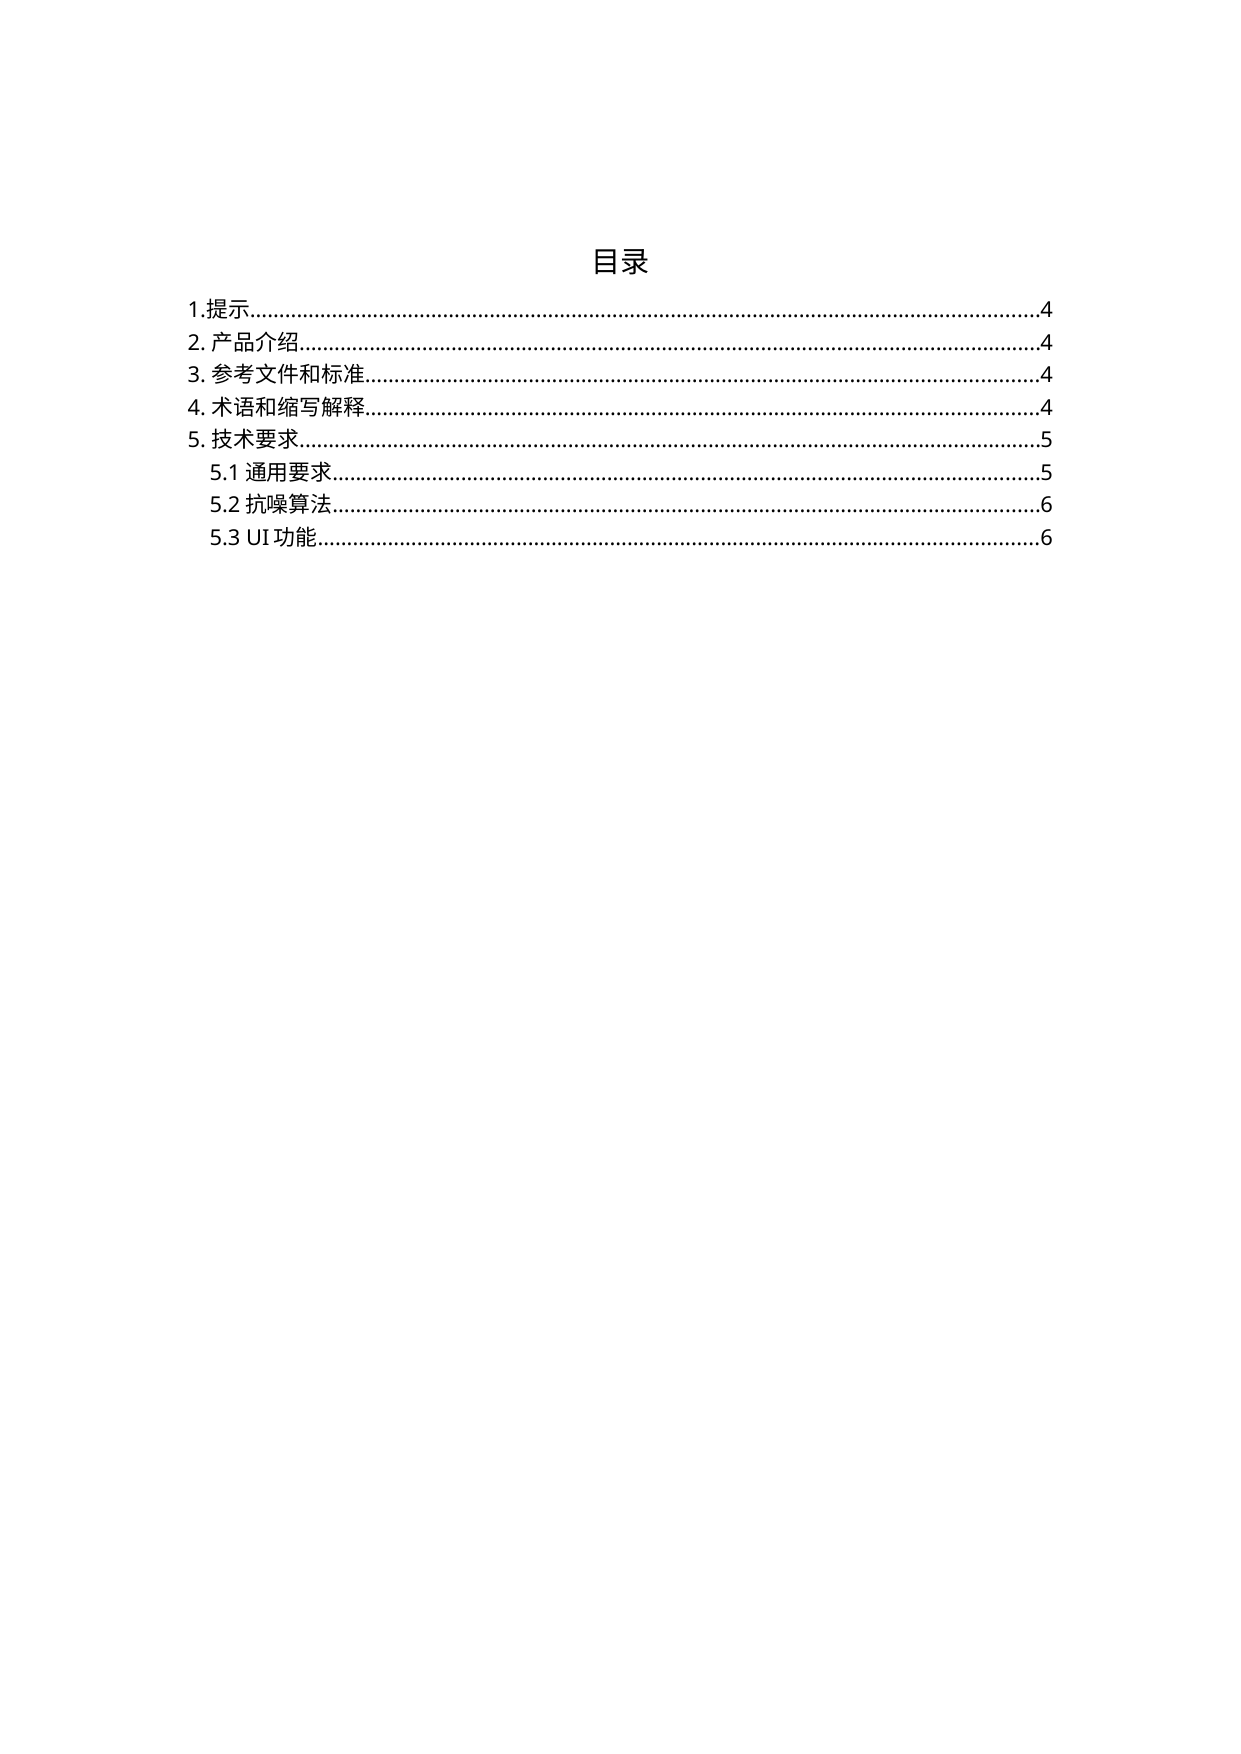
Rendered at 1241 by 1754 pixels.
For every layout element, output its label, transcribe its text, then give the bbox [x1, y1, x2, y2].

text 1.提示 4 [187, 292, 1053, 324]
text 3. 参考文件和标准 4 [187, 357, 1053, 389]
text 目录 [187, 227, 1053, 292]
text 2. 产品介绍 4 [187, 324, 1053, 357]
text 5.1通用要求 5 [209, 454, 1053, 487]
text 4. 术语和缩写解释 4 [187, 389, 1053, 422]
text 5.2抗噪算法 6 [209, 487, 1053, 519]
text 5.3 UI功能 6 [209, 519, 1053, 552]
text 5. 技术要求 5 [187, 422, 1053, 454]
